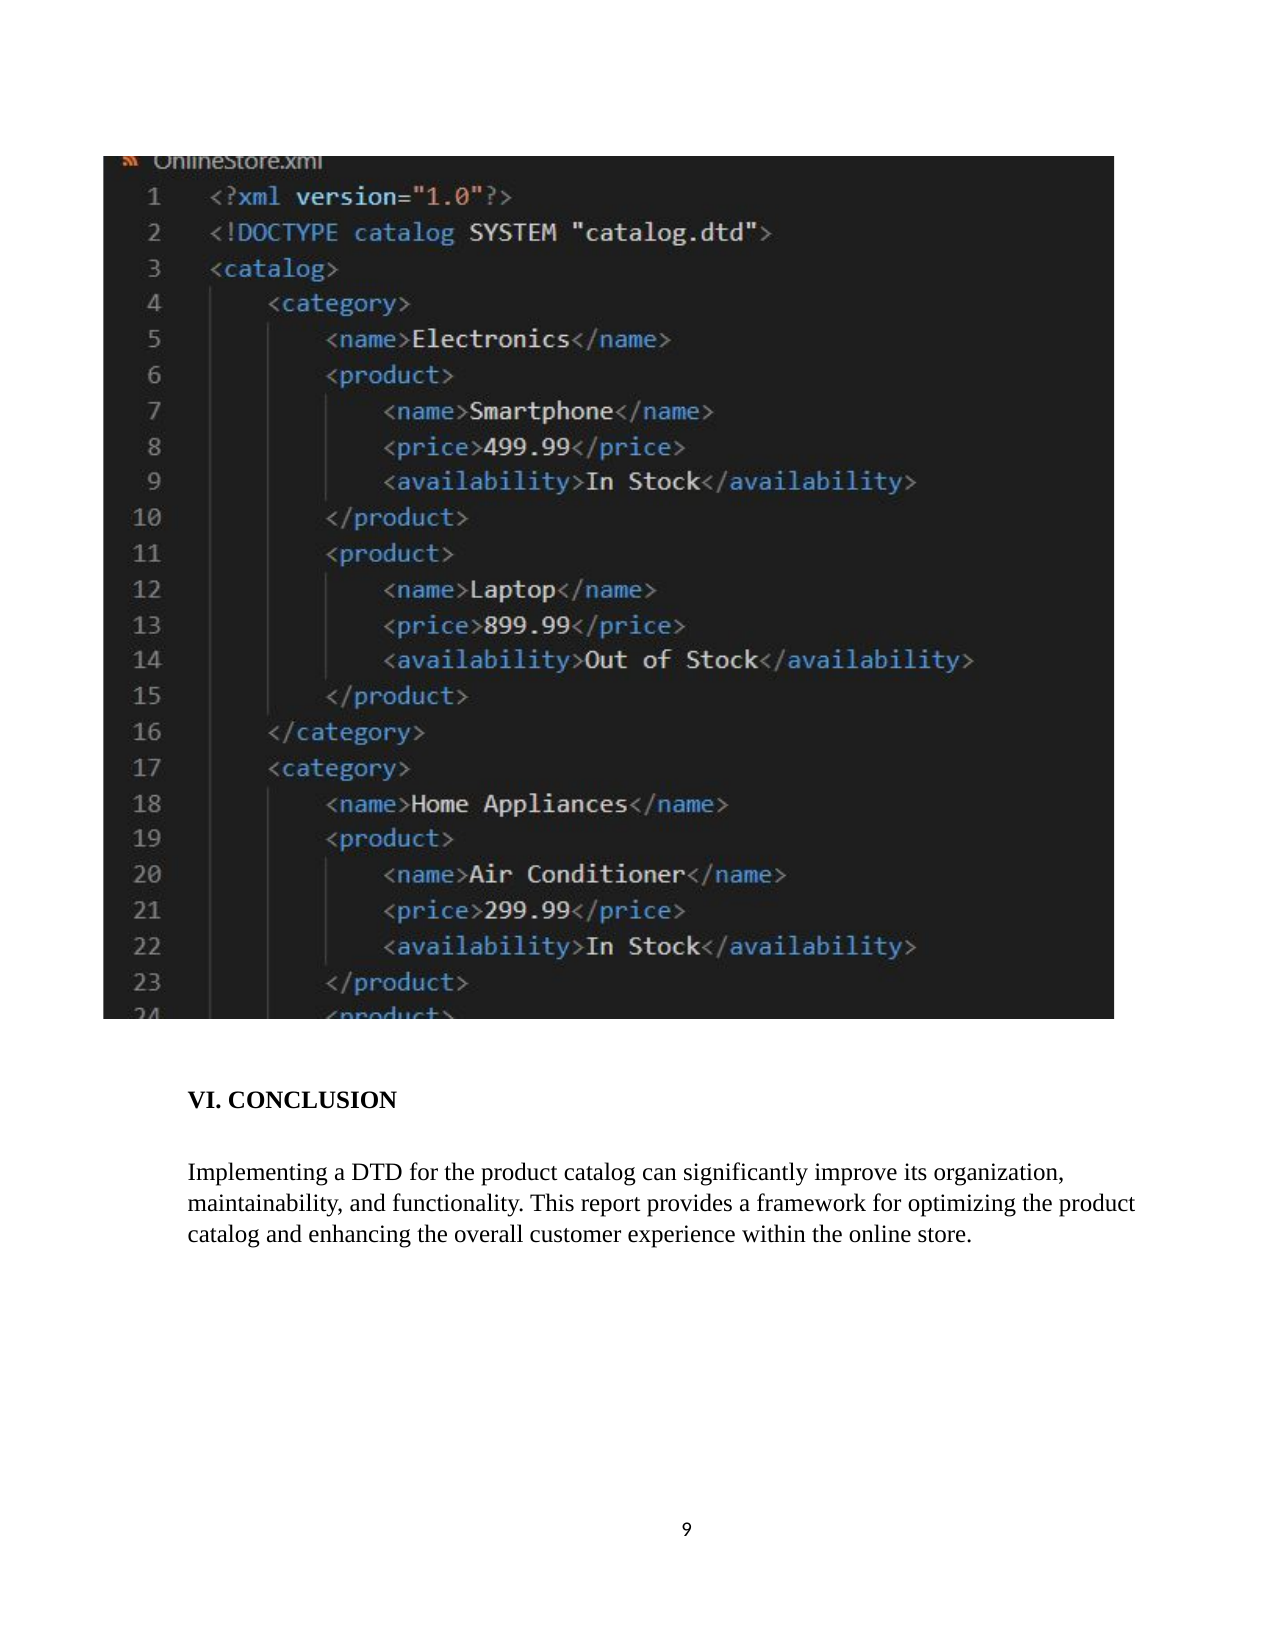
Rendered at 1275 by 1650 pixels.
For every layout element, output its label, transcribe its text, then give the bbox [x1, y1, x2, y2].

picture [103, 156, 1115, 1019]
subtitle VI. CONCLUSION [187, 1085, 743, 1114]
text Implementing a DTD for the product catalog can significantly improve its organization, maintainability, and functionality. This report provides a framework for optimizing the product catalog and enhancing the overall customer experience within the online store. [187, 1157, 1190, 1248]
